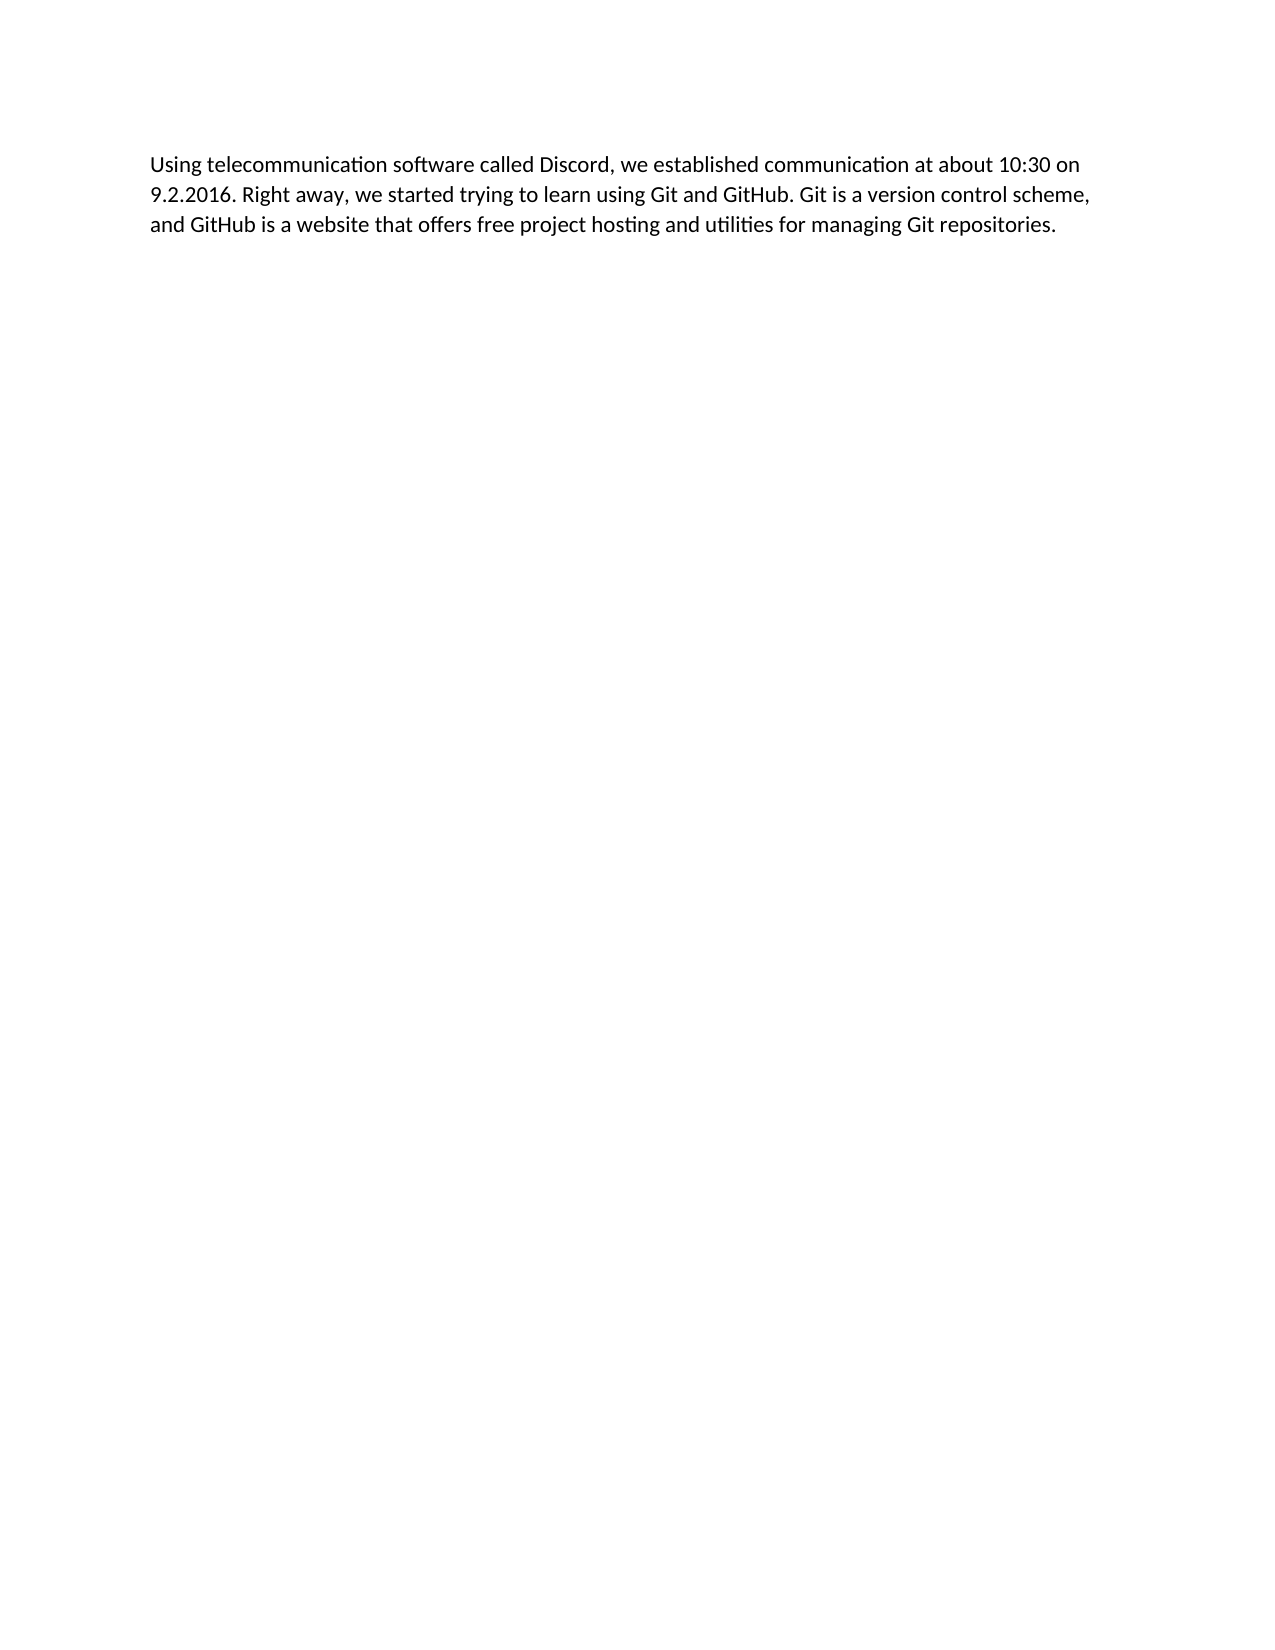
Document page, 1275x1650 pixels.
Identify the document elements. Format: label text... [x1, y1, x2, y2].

text Using telecommunication software called Discord, we established communication at about 10:30 on 9.2.2016. Right away, we started trying to learn using Git and GitHub. Git is a version control scheme, and GitHub is a website that offers free project hosting and utilities for managing Git repositories. [150, 150, 1125, 238]
